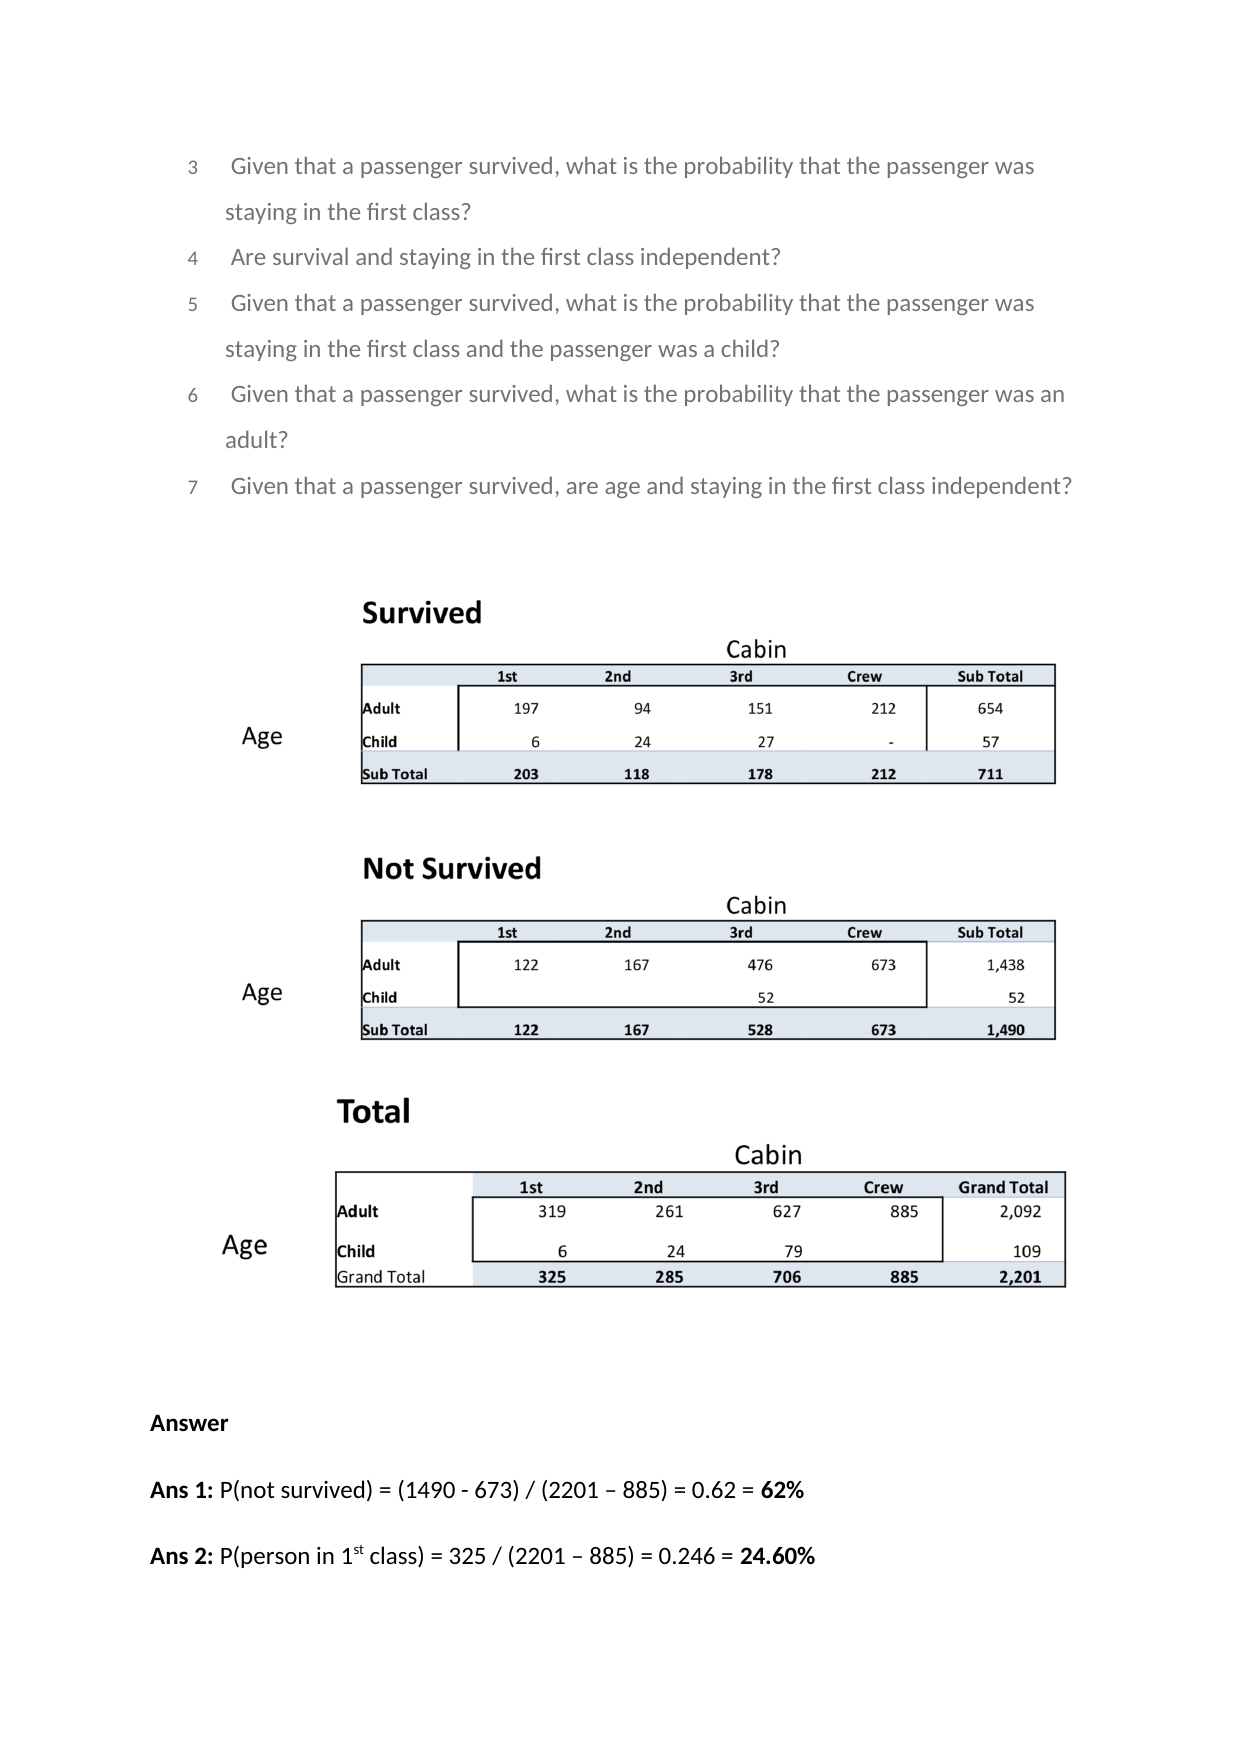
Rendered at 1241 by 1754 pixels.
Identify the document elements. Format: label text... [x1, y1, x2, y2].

list Given that a passenger survived, what is the probability that the passenger was staying in the first class and the passenger was a child? [187, 287, 1090, 363]
picture [150, 545, 1125, 1315]
text Ans 1: P(not survived) = (1490 - 673) / (2201 – 885) = 0.62 = 62% [150, 1474, 1090, 1504]
list Are survival and staying in the first class independent? [187, 241, 1090, 272]
text Answer [150, 1407, 1090, 1438]
list Given that a passenger survived, what is the probability that the passenger was staying in the first class? [187, 150, 1090, 226]
list Given that a passenger survived, what is the probability that the passenger was an adult? [187, 379, 1090, 455]
list Given that a passenger survived, are age and staying in the first class independent? [187, 470, 1090, 501]
text Ans 2: P(person in 1st class) = 325 / (2201 – 885) = 0.246 = 24.60% [150, 1540, 1090, 1571]
